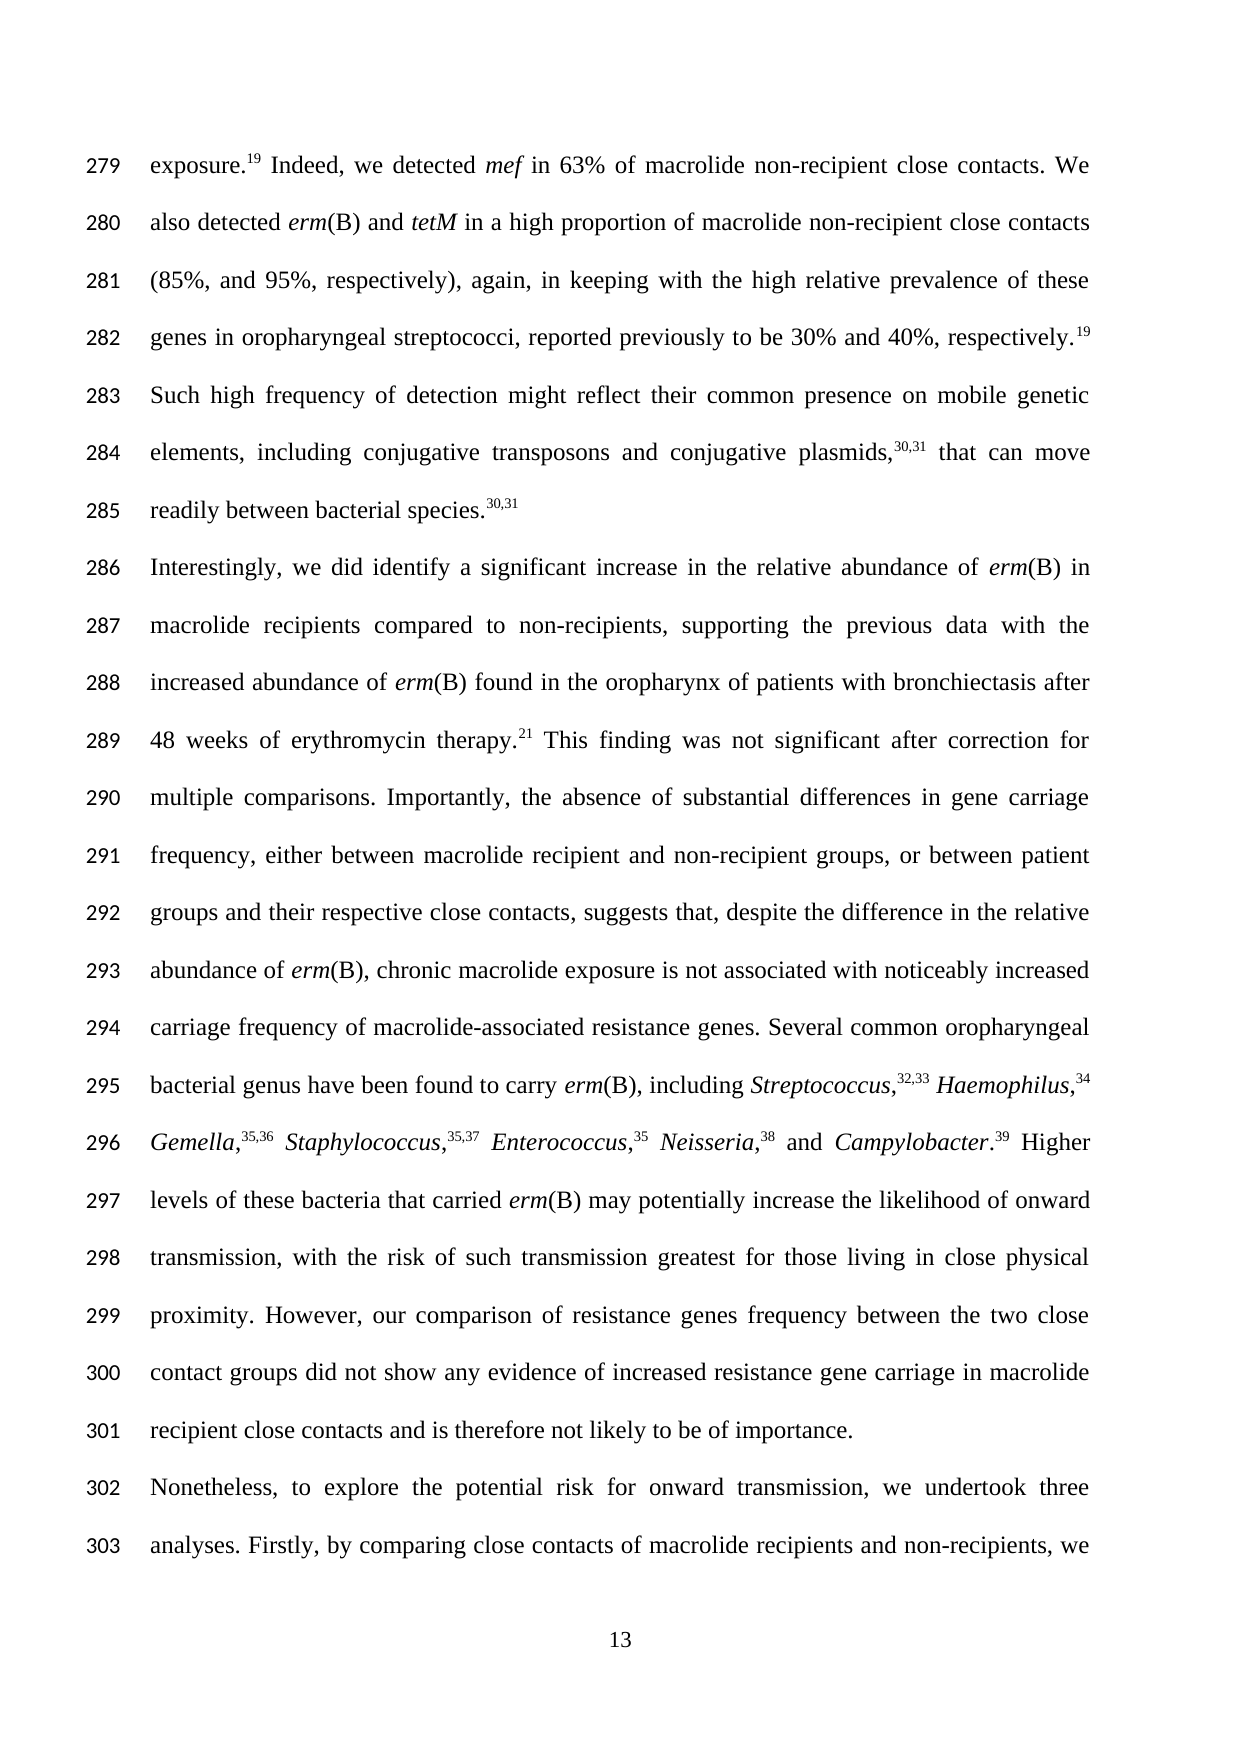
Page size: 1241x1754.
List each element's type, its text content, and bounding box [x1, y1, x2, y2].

text Interestingly, we did identify a significant increase in the relative abundance of erm(B) in macrolide recipients compared to non-recipients, supporting the previous data with the increased abundance of erm(B) found in the oropharynx of patients with bronchiectasis after 48 weeks of erythromycin therapy.21 This finding was not significant after correction for multiple comparisons. Importantly, the absence of substantial differences in gene carriage frequency, either between macrolide recipient and non-recipient groups, or between patient groups and their respective close contacts, suggests that, despite the difference in the relative abundance of erm(B), chronic macrolide exposure is not associated with noticeably increased carriage frequency of macrolide-associated resistance genes. Several common oropharyngeal bacterial genus have been found to carry erm(B), including Streptococcus,32,33 Haemophilus,34 Gemella,35,36 Staphylococcus,35,37 Enterococcus,35 Neisseria,38 and Campylobacter.39 Higher levels of these bacteria that carried erm(B) may potentially increase the likelihood of onward transmission, with the risk of such transmission greatest for those living in close physical proximity. However, our comparison of resistance genes frequency between the two close contact groups did not show any evidence of increased resistance gene carriage in macrolide recipient close contacts and is therefore not likely to be of importance. [150, 552, 1090, 1444]
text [150, 1472, 1090, 1559]
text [150, 150, 1090, 524]
